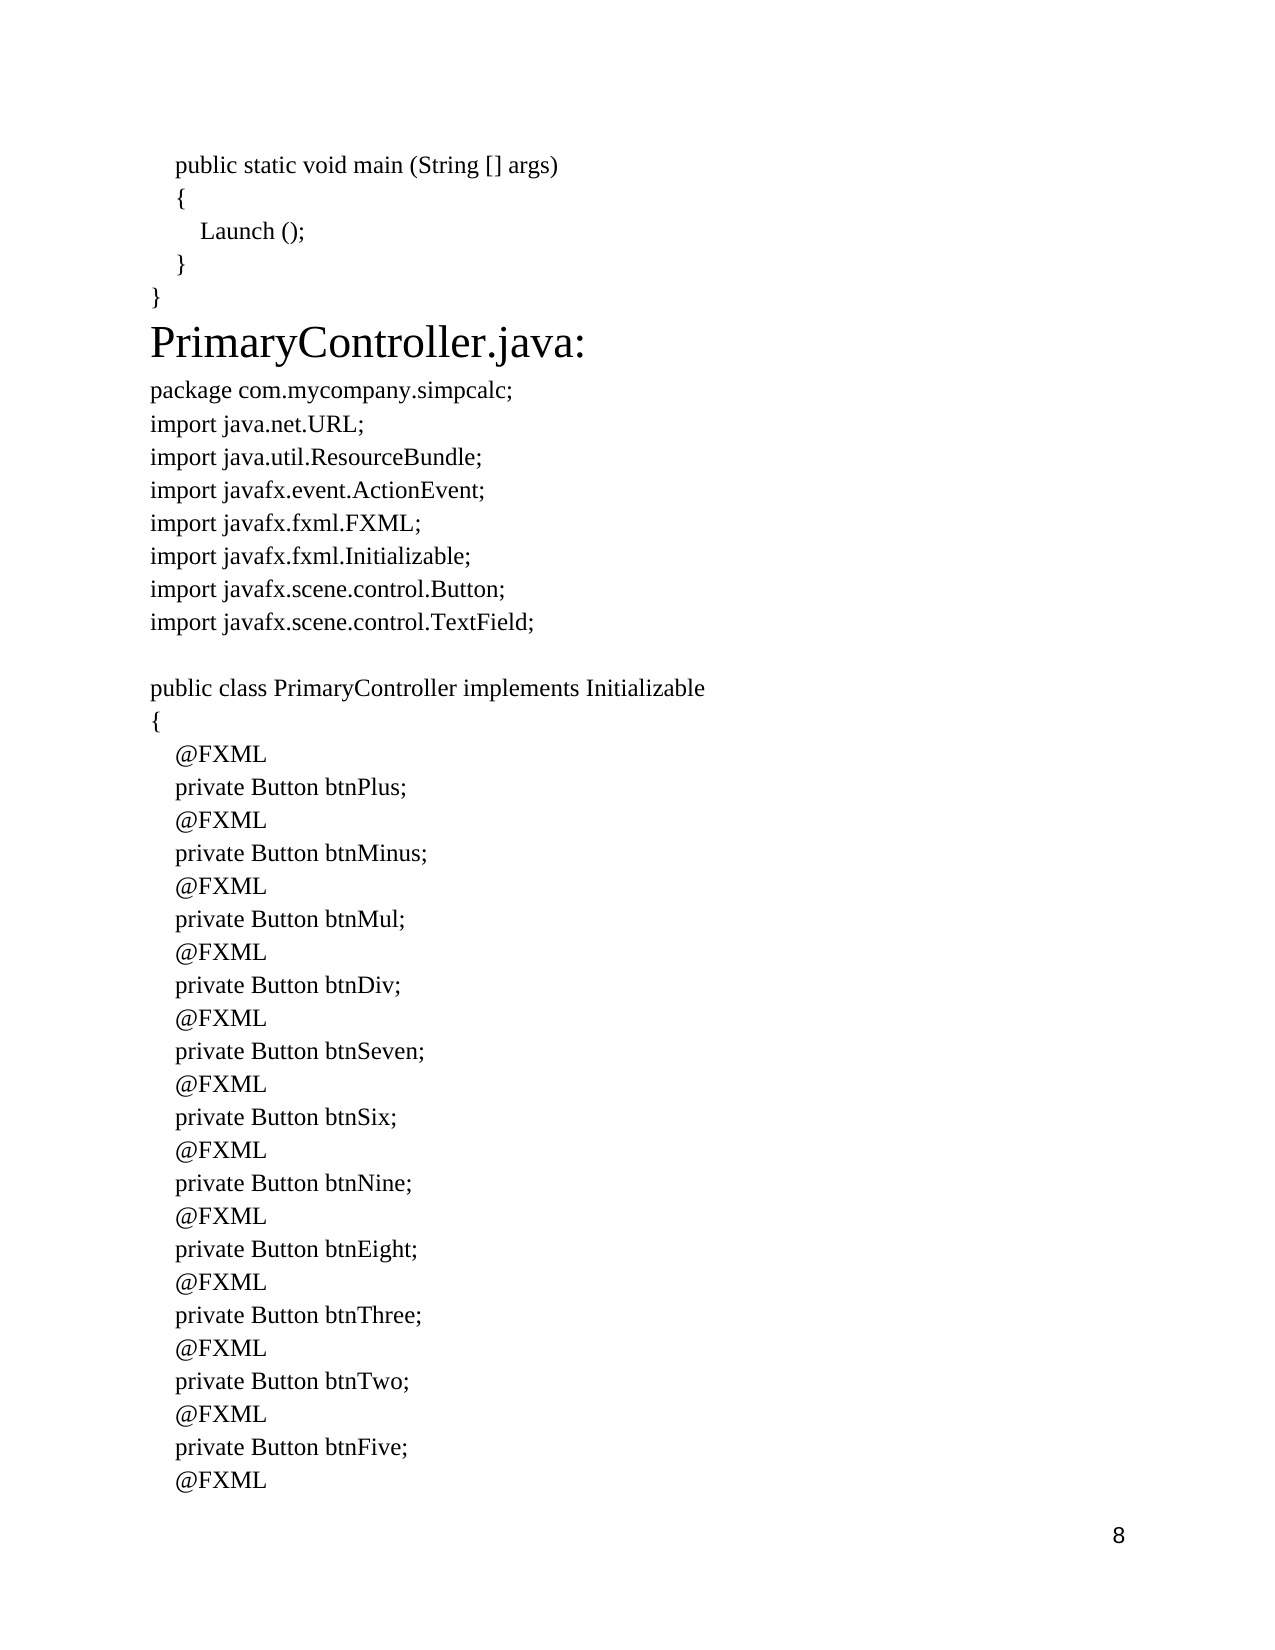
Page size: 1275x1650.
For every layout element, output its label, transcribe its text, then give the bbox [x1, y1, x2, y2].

text @FXML [150, 1003, 1125, 1032]
text private Button btnPlus; [150, 772, 1125, 801]
text PrimaryController.java: [150, 315, 1125, 368]
text @FXML [150, 871, 1125, 900]
text @FXML [150, 1069, 1125, 1098]
text } [150, 282, 1125, 311]
text private Button btnSeven; [150, 1036, 1125, 1065]
text private Button btnEight; [150, 1234, 1125, 1263]
text @FXML [150, 1267, 1125, 1296]
text private Button btnTwo; [150, 1366, 1125, 1395]
text import javafx.scene.control.Button; [150, 574, 1125, 602]
text @FXML [150, 1399, 1125, 1428]
text import javafx.fxml.FXML; [150, 508, 1125, 536]
text } [150, 249, 1125, 278]
text private Button btnMul; [150, 904, 1125, 933]
text @FXML [150, 1135, 1125, 1164]
text @FXML [150, 1333, 1125, 1362]
text private Button btnMinus; [150, 838, 1125, 867]
text import java.net.URL; [150, 409, 1125, 437]
text import java.util.ResourceBundle; [150, 442, 1125, 470]
text private Button btnThree; [150, 1300, 1125, 1329]
text private Button btnSix; [150, 1102, 1125, 1131]
text @FXML [150, 805, 1125, 834]
text import javafx.event.ActionEvent; [150, 475, 1125, 503]
text { [150, 706, 1125, 734]
text import javafx.fxml.Initializable; [150, 541, 1125, 569]
text { [150, 183, 1125, 212]
text Launch (); [150, 216, 1125, 245]
text private Button btnDiv; [150, 970, 1125, 999]
text @FXML [150, 1201, 1125, 1230]
text public class PrimaryController implements Initializable [150, 673, 1125, 702]
text package com.mycompany.simpcalc; [150, 376, 1125, 404]
text import javafx.scene.control.TextField; [150, 607, 1125, 636]
text @FXML [150, 739, 1125, 768]
text public static void main (String [] args) [150, 150, 1125, 179]
text private Button btnNine; [150, 1168, 1125, 1197]
text private Button btnFive; [150, 1432, 1125, 1461]
text @FXML [150, 937, 1125, 966]
text @FXML [150, 1465, 1125, 1494]
